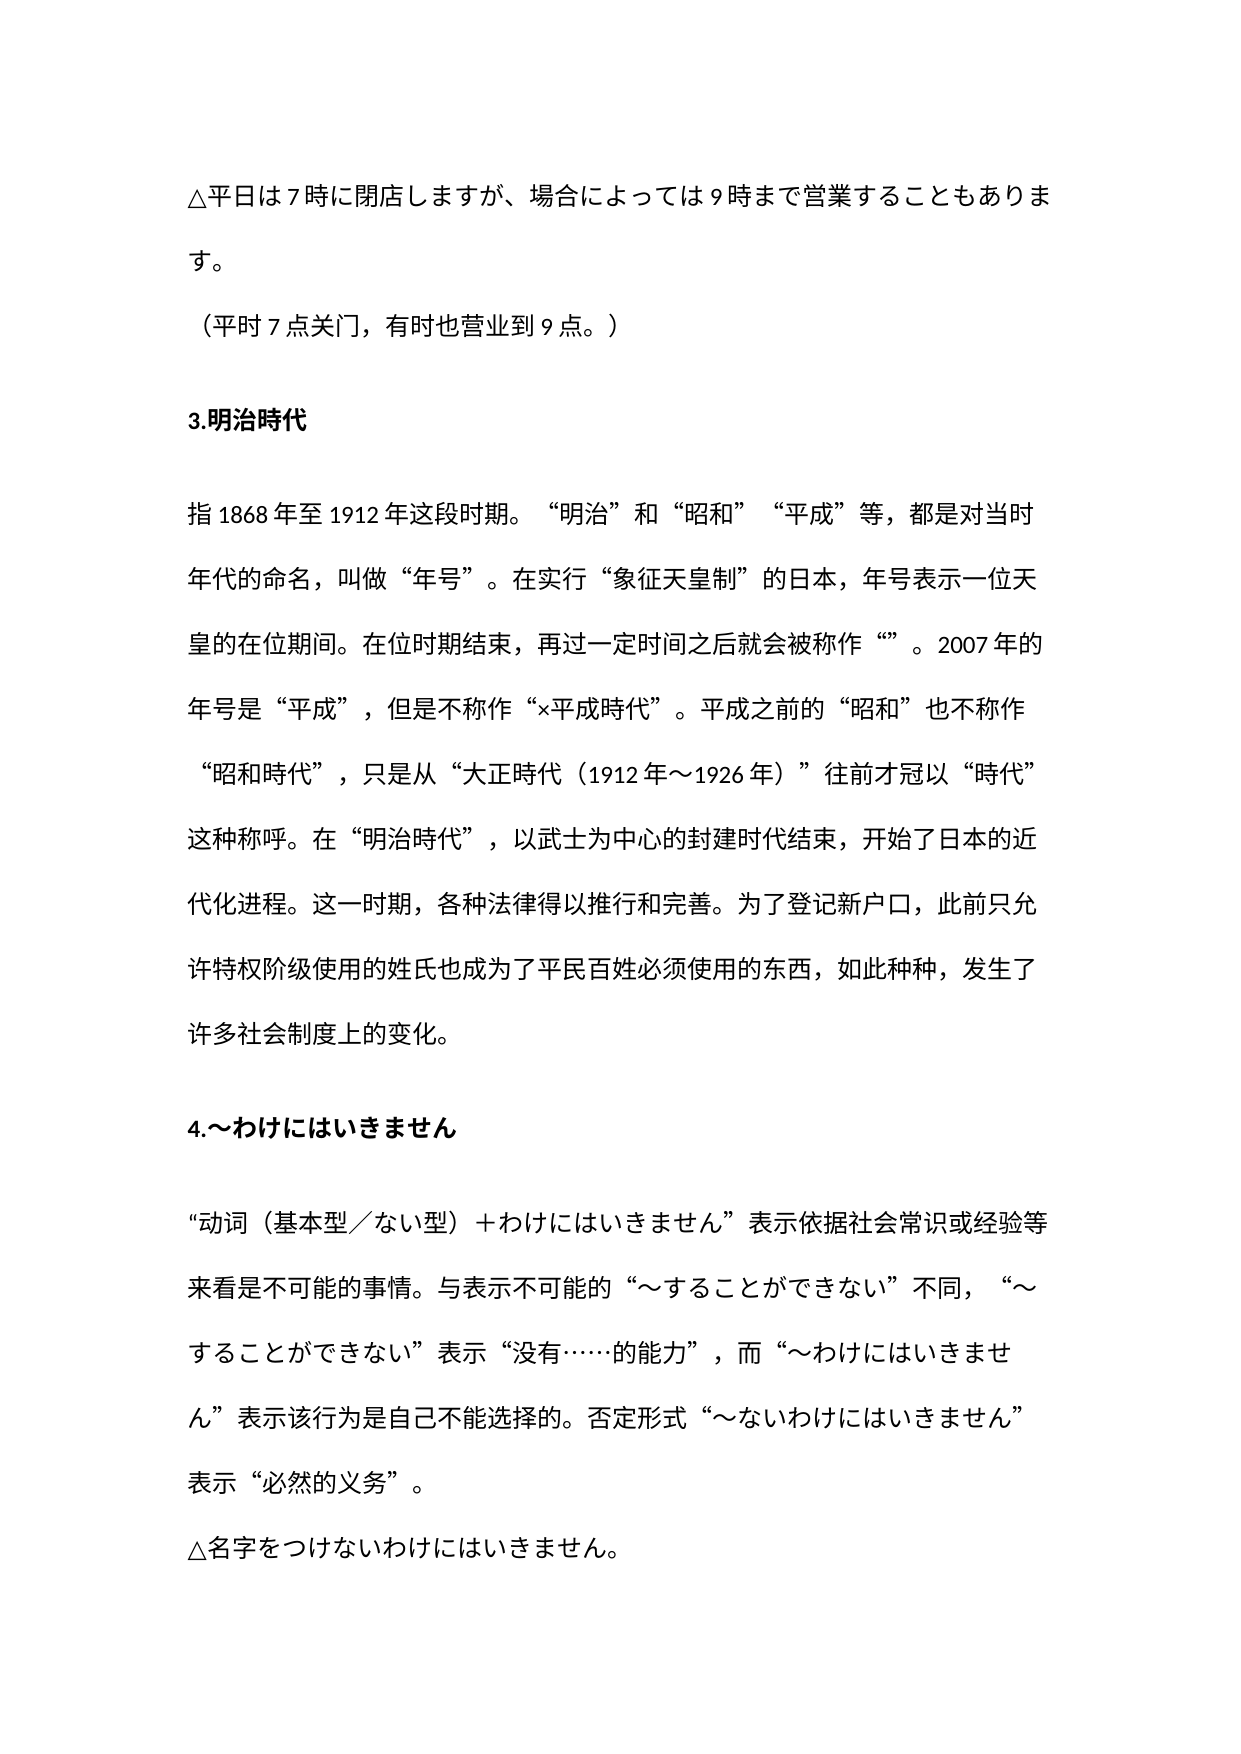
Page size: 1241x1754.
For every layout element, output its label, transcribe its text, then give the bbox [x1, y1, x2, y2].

text 3.明治時代 [187, 386, 1053, 451]
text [187, 1189, 1053, 1579]
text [187, 162, 1053, 357]
text 指1868年至1912年这段时期。“明治”和“昭和”“平成”等，都是对当时年代的命名，叫做“年号”。在实行“象征天皇制”的日本，年号表示一位天皇的在位期间。在位时期结束，再过一定时间之后就会被称作“”。2007年的年号是“平成”，但是不称作“×平成時代”。平成之前的“昭和”也不称作“昭和時代”，只是从“大正時代（1912年～1926年）”往前才冠以“時代”这种称呼。在“明治時代”，以武士为中心的封建时代结束，开始了日本的近代化进程。这一时期，各种法律得以推行和完善。为了登记新户口，此前只允许特权阶级使用的姓氏也成为了平民百姓必须使用的东西，如此种种，发生了许多社会制度上的变化。 [187, 480, 1053, 1065]
text 4.～わけにはいきません [187, 1094, 1053, 1159]
